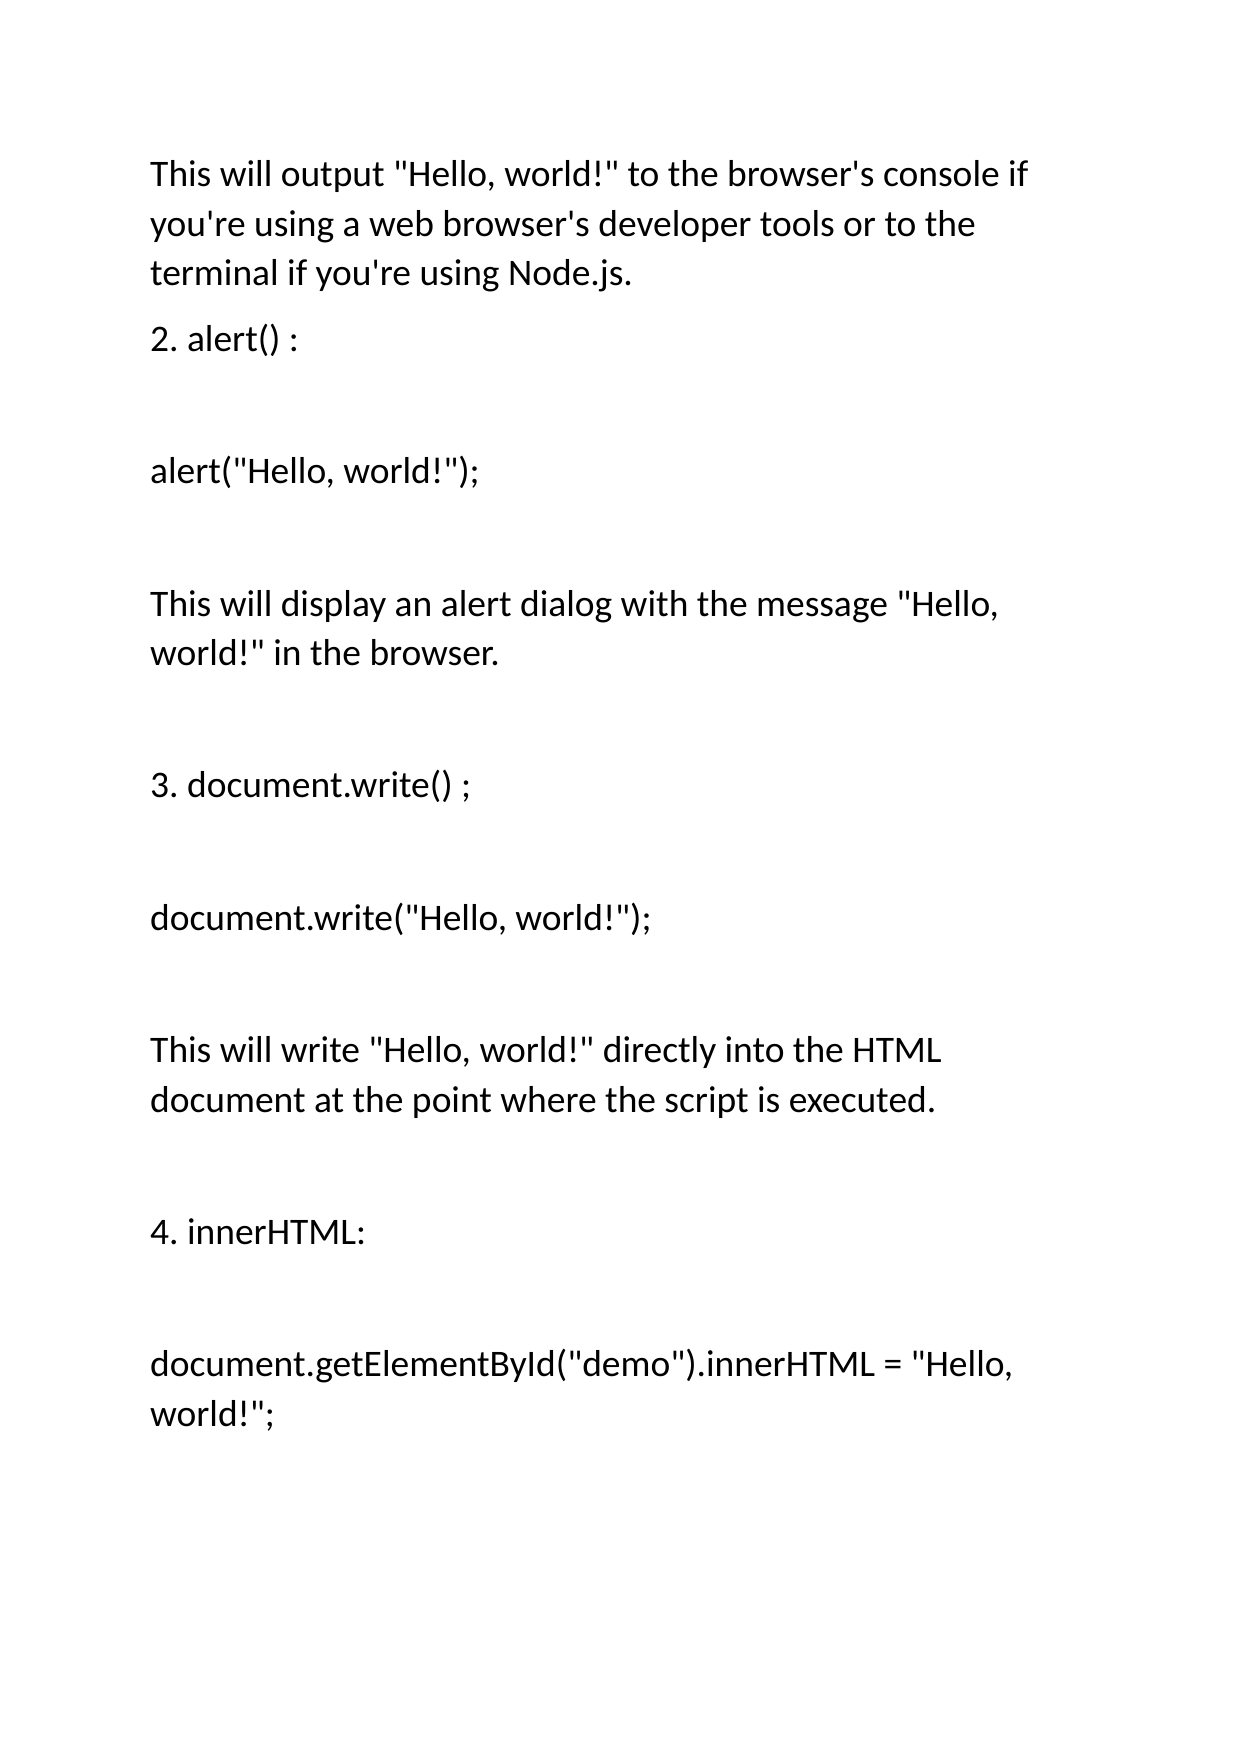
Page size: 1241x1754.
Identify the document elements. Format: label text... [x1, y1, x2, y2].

text document.getElementById("demo").innerHTML = "Hello, world!"; [150, 1340, 1090, 1435]
text 4. innerHTML: [150, 1208, 1090, 1254]
text 3. document.write() ; [150, 761, 1090, 807]
text This will display an alert dialog with the message "Hello, world!" in the browser. [150, 580, 1090, 675]
text This will write "Hello, world!" directly into the HTML document at the point where the script is executed. [150, 1026, 1090, 1121]
text document.write("Hello, world!"); [150, 894, 1090, 939]
text 2. alert() : [150, 315, 1090, 361]
text This will output "Hello, world!" to the browser's console if you're using a web browser's developer tools or to the terminal if you're using Node.js. [150, 150, 1090, 295]
text alert("Hello, world!"); [150, 447, 1090, 493]
